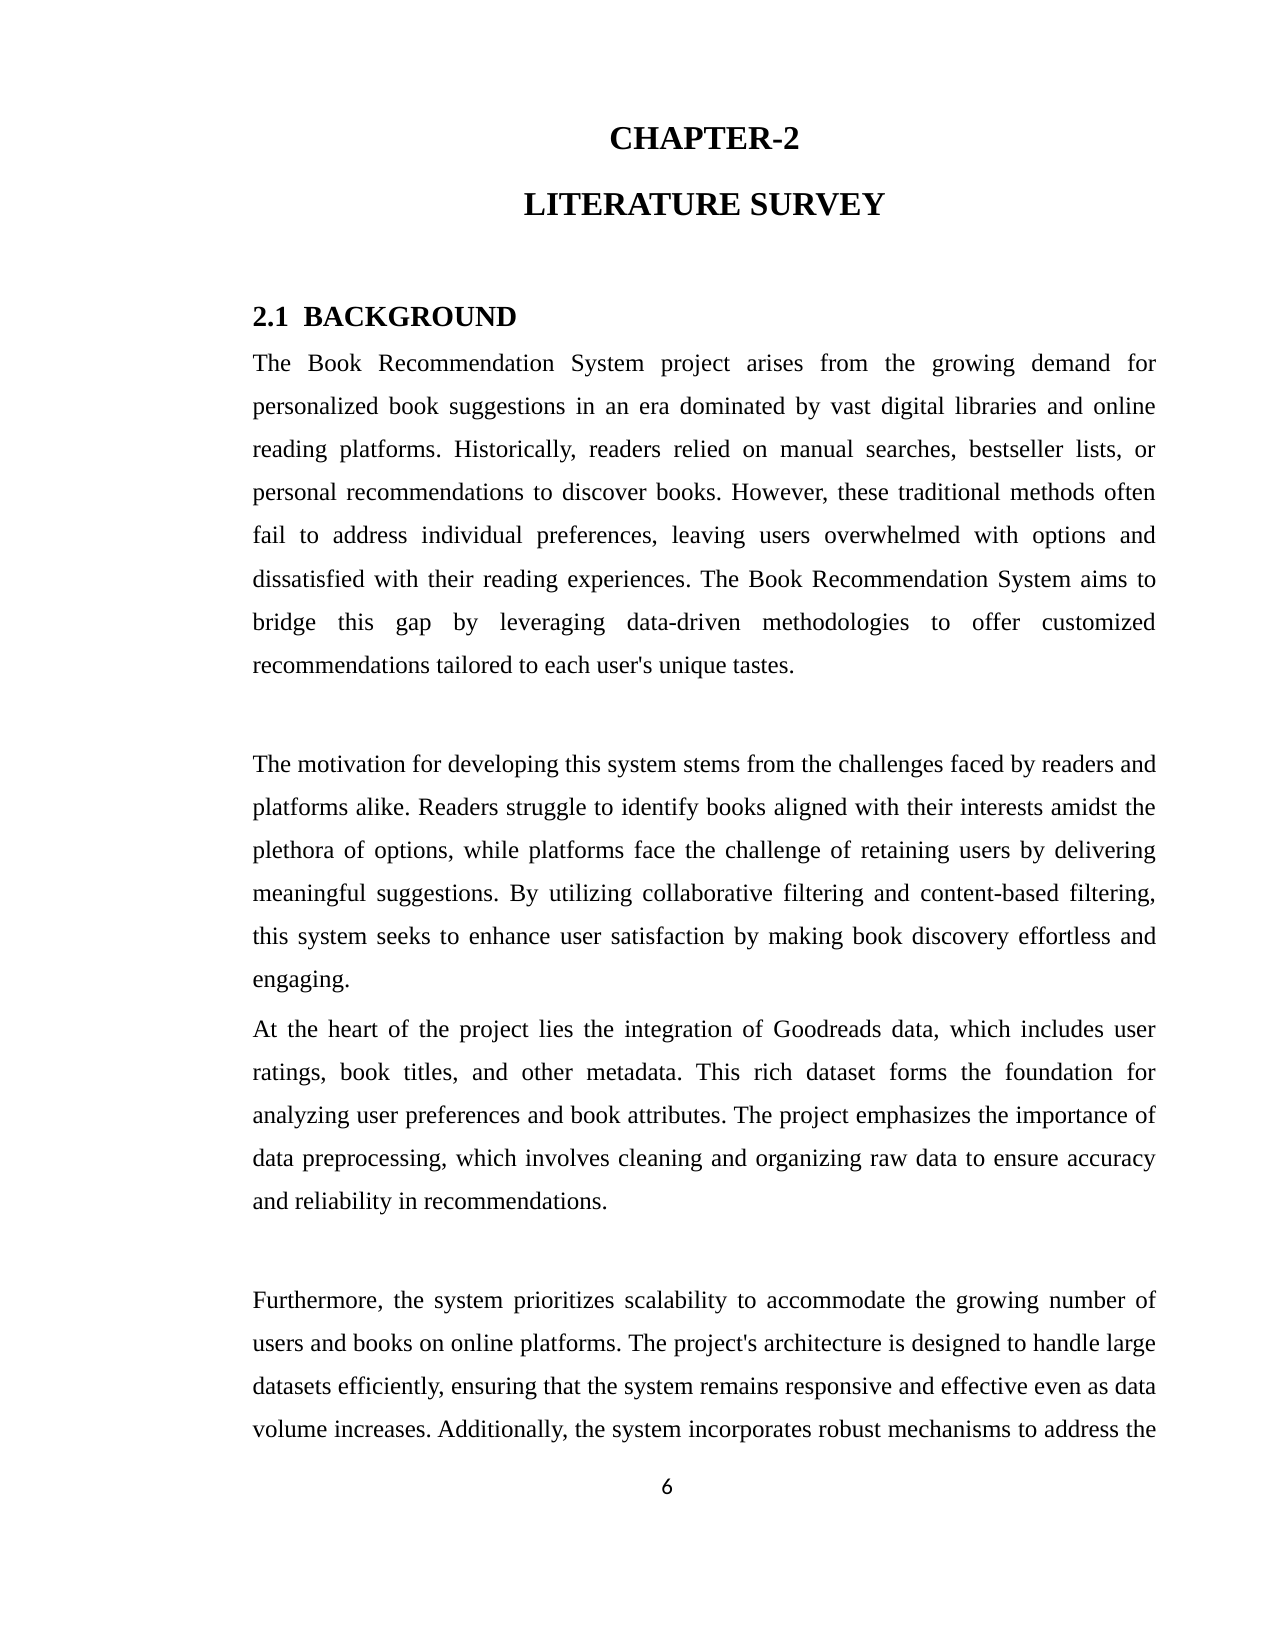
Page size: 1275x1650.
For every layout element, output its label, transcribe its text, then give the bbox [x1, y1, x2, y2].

text The motivation for developing this system stems from the challenges faced by readers and platforms alike. Readers struggle to identify books aligned with their interests amidst the plethora of options, while platforms face the challenge of retaining users by delivering meaningful suggestions. By utilizing collaborative filtering and content-based filtering, this system seeks to enhance user satisfaction by making book discovery effortless and engaging. [252, 749, 1157, 993]
text LITERATURE SURVEY [252, 184, 1157, 223]
text At the heart of the project lies the integration of Goodreads data, which includes user ratings, book titles, and other metadata. This rich dataset forms the foundation for analyzing user preferences and book attributes. The project emphasizes the importance of data preprocessing, which involves cleaning and organizing raw data to ensure accuracy and reliability in recommendations. [252, 1014, 1157, 1215]
text CHAPTER-2 [252, 118, 1157, 156]
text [252, 1285, 1157, 1443]
text 2.1 BACKGROUND [252, 299, 1157, 333]
text The Book Recommendation System project arises from the growing demand for personalized book suggestions in an era dominated by vast digital libraries and online reading platforms. Historically, readers relied on manual searches, bestseller lists, or personal recommendations to discover books. However, these traditional methods often fail to address individual preferences, leaving users overwhelmed with options and dissatisfied with their reading experiences. The Book Recommendation System aims to bridge this gap by leveraging data-driven methodologies to offer customized recommendations tailored to each user's unique tastes. [252, 348, 1157, 679]
